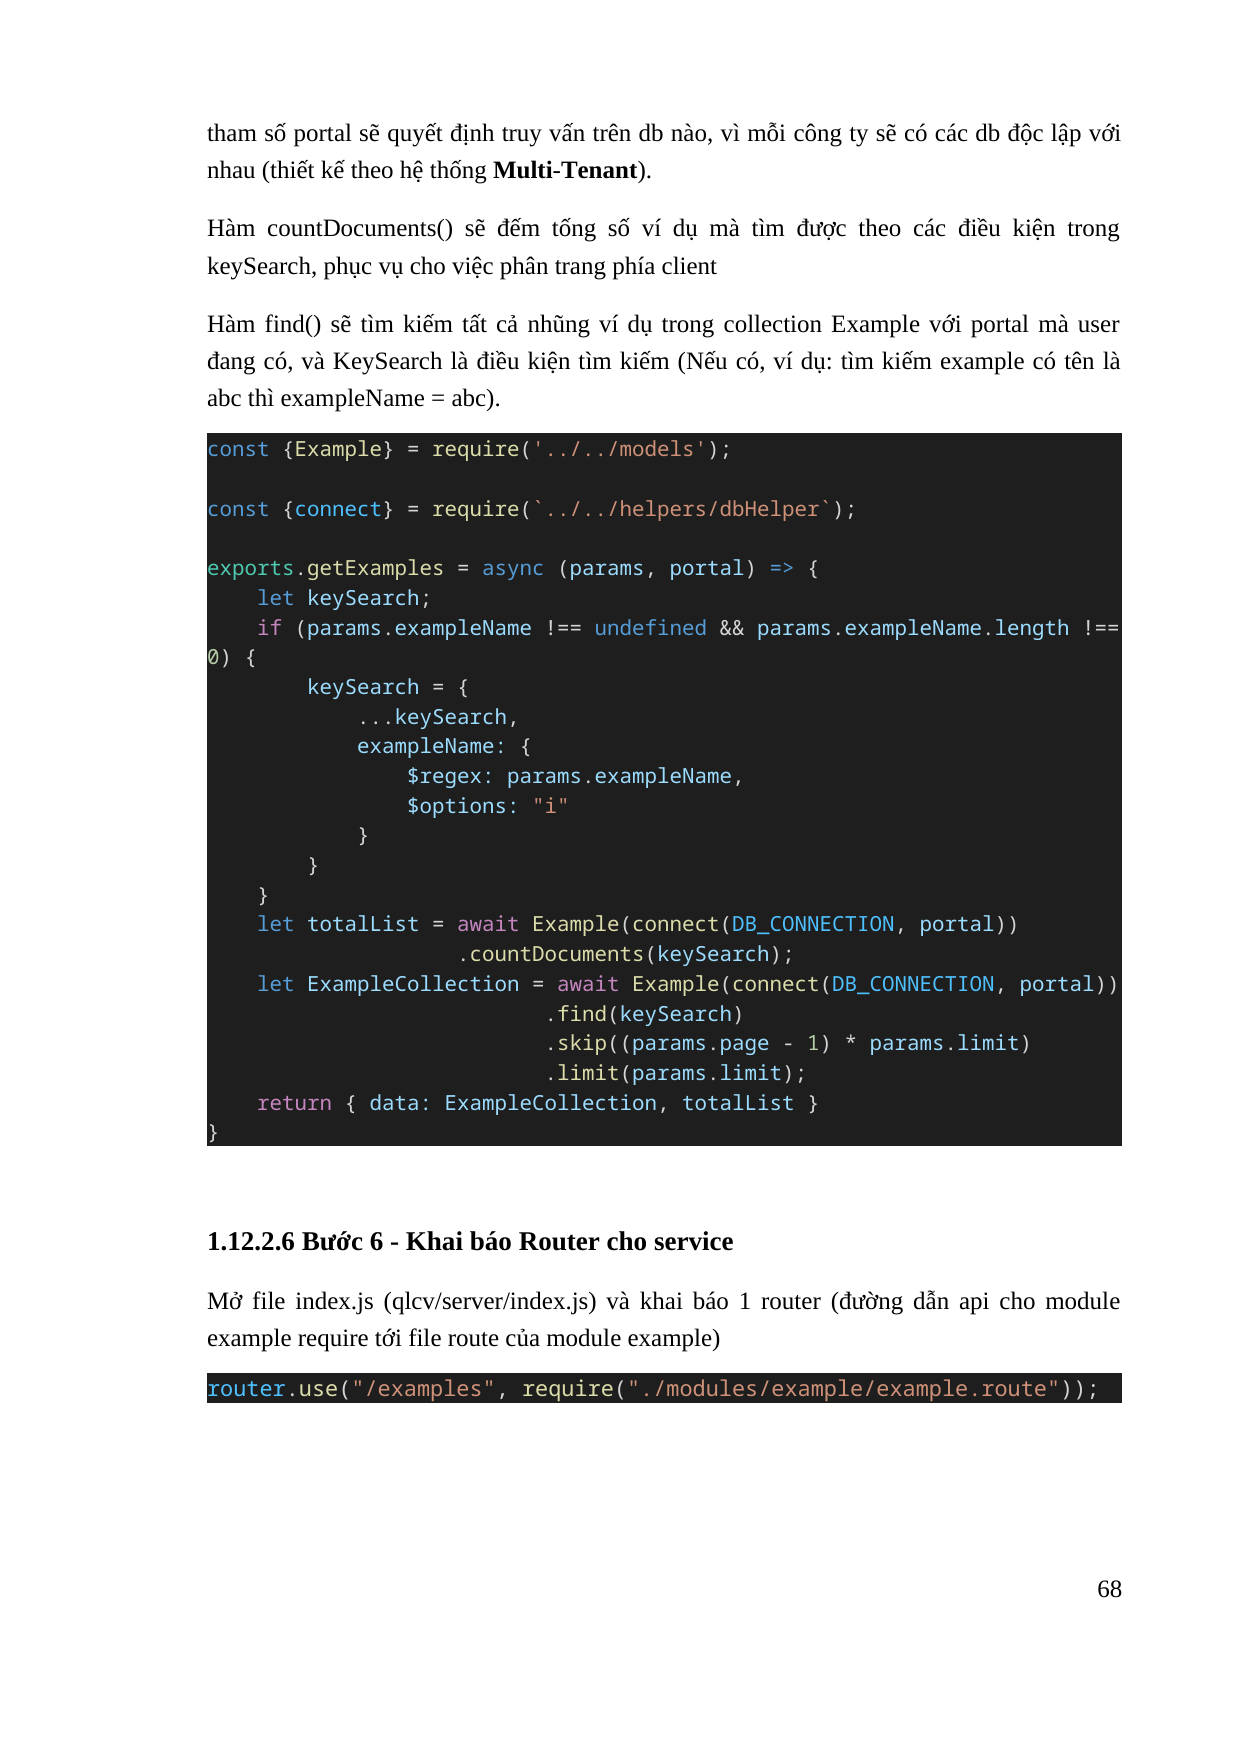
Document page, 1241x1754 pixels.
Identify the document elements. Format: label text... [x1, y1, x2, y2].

text if (params.exampleName !== undefined && params.exampleName.length !== 0) { [207, 611, 1122, 671]
text ...keySearch, [207, 701, 1122, 730]
text let totalList = await Example(connect(DB_CONNECTION, portal)) [207, 908, 1122, 938]
text .countDocuments(keySearch); [207, 938, 1122, 968]
text Hàm find() sẽ tìm kiếm tất cả nhũng ví dụ trong collection Example với portal mà user đang có, và KeySearch là điều kiện tìm kiếm (Nếu có, ví dụ: tìm kiếm example có tên là abc thì exampleName = abc). [207, 309, 1122, 412]
text exports.getExamples = async (params, portal) => { [207, 552, 1122, 582]
text .find(keySearch) [207, 997, 1122, 1027]
text .skip((params.page - 1) * params.limit) [207, 1027, 1122, 1057]
text Hàm countDocuments() sẽ đếm tống số ví dụ mà tìm được theo các điều kiện trong keySearch, phục vụ cho việc phân trang phía client [207, 213, 1122, 279]
text const {Example} = require('../../models'); [207, 433, 1122, 463]
text router.use("/examples", require("./modules/example/example.route")); [207, 1373, 1122, 1403]
text } [207, 879, 1122, 908]
text } [207, 849, 1122, 879]
text $regex: params.exampleName, [207, 760, 1122, 789]
text Mở file index.js (qlcv/server/index.js) và khai báo 1 router (đường dẫn api cho module example require tới file route của module example) [207, 1286, 1122, 1352]
text } [207, 819, 1122, 849]
text exampleName: { [207, 730, 1122, 760]
text return { data: ExampleCollection, totalList } [207, 1086, 1122, 1116]
text $options: "i" [207, 789, 1122, 819]
subtitle Bước 6 - Khai báo Router cho service [207, 1225, 1122, 1256]
text let ExampleCollection = await Example(connect(DB_CONNECTION, portal)) [207, 968, 1122, 997]
text tham số portal sẽ quyết định truy vấn trên db nào, vì mỗi công ty sẽ có các db độc lập với nhau (thiết kế theo hệ thống Multi-Tenant). [207, 118, 1122, 184]
text .limit(params.limit); [207, 1057, 1122, 1086]
text keySearch = { [207, 671, 1122, 701]
text const {connect} = require(`../../helpers/dbHelper`); [207, 493, 1122, 522]
text } [207, 1116, 1122, 1146]
text let keySearch; [207, 582, 1122, 611]
